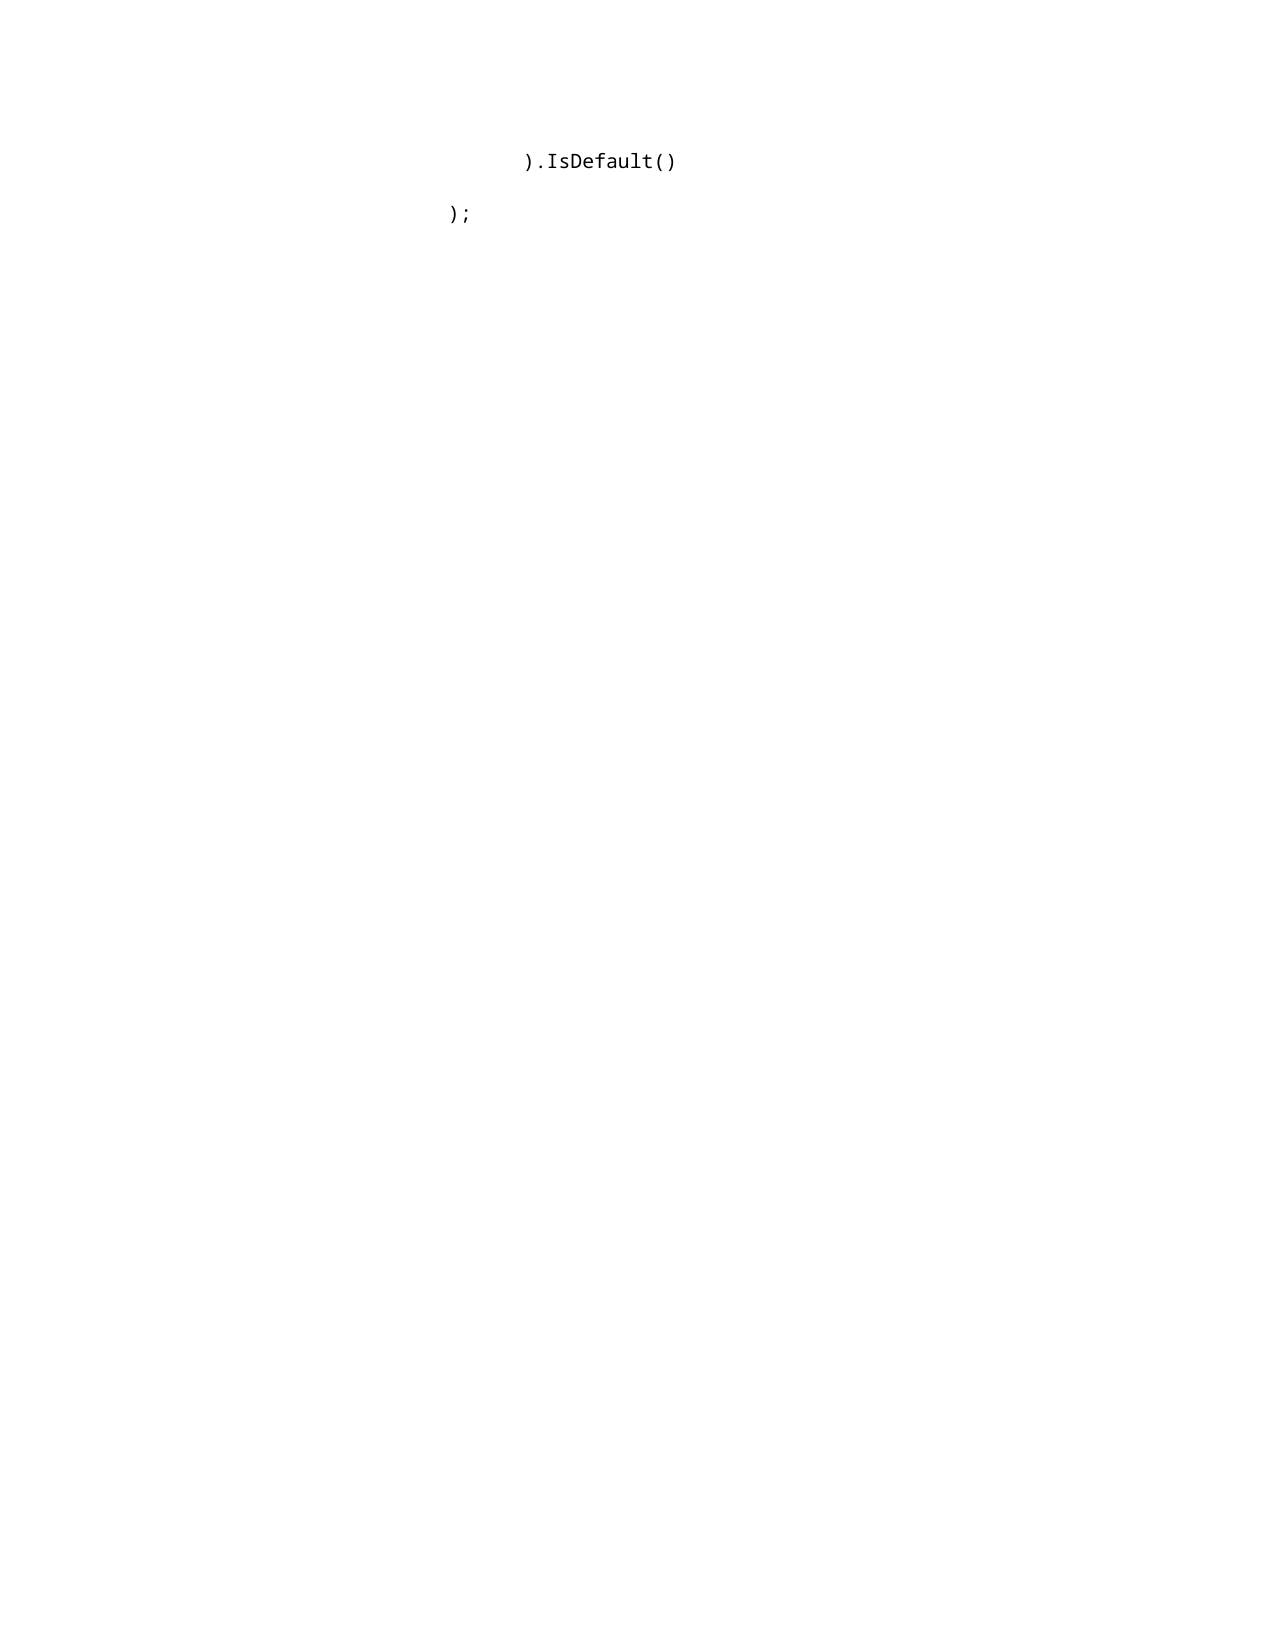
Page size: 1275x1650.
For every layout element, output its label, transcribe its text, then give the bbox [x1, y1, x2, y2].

text ).IsDefault() [148, 148, 1127, 174]
text ); [148, 199, 1127, 227]
